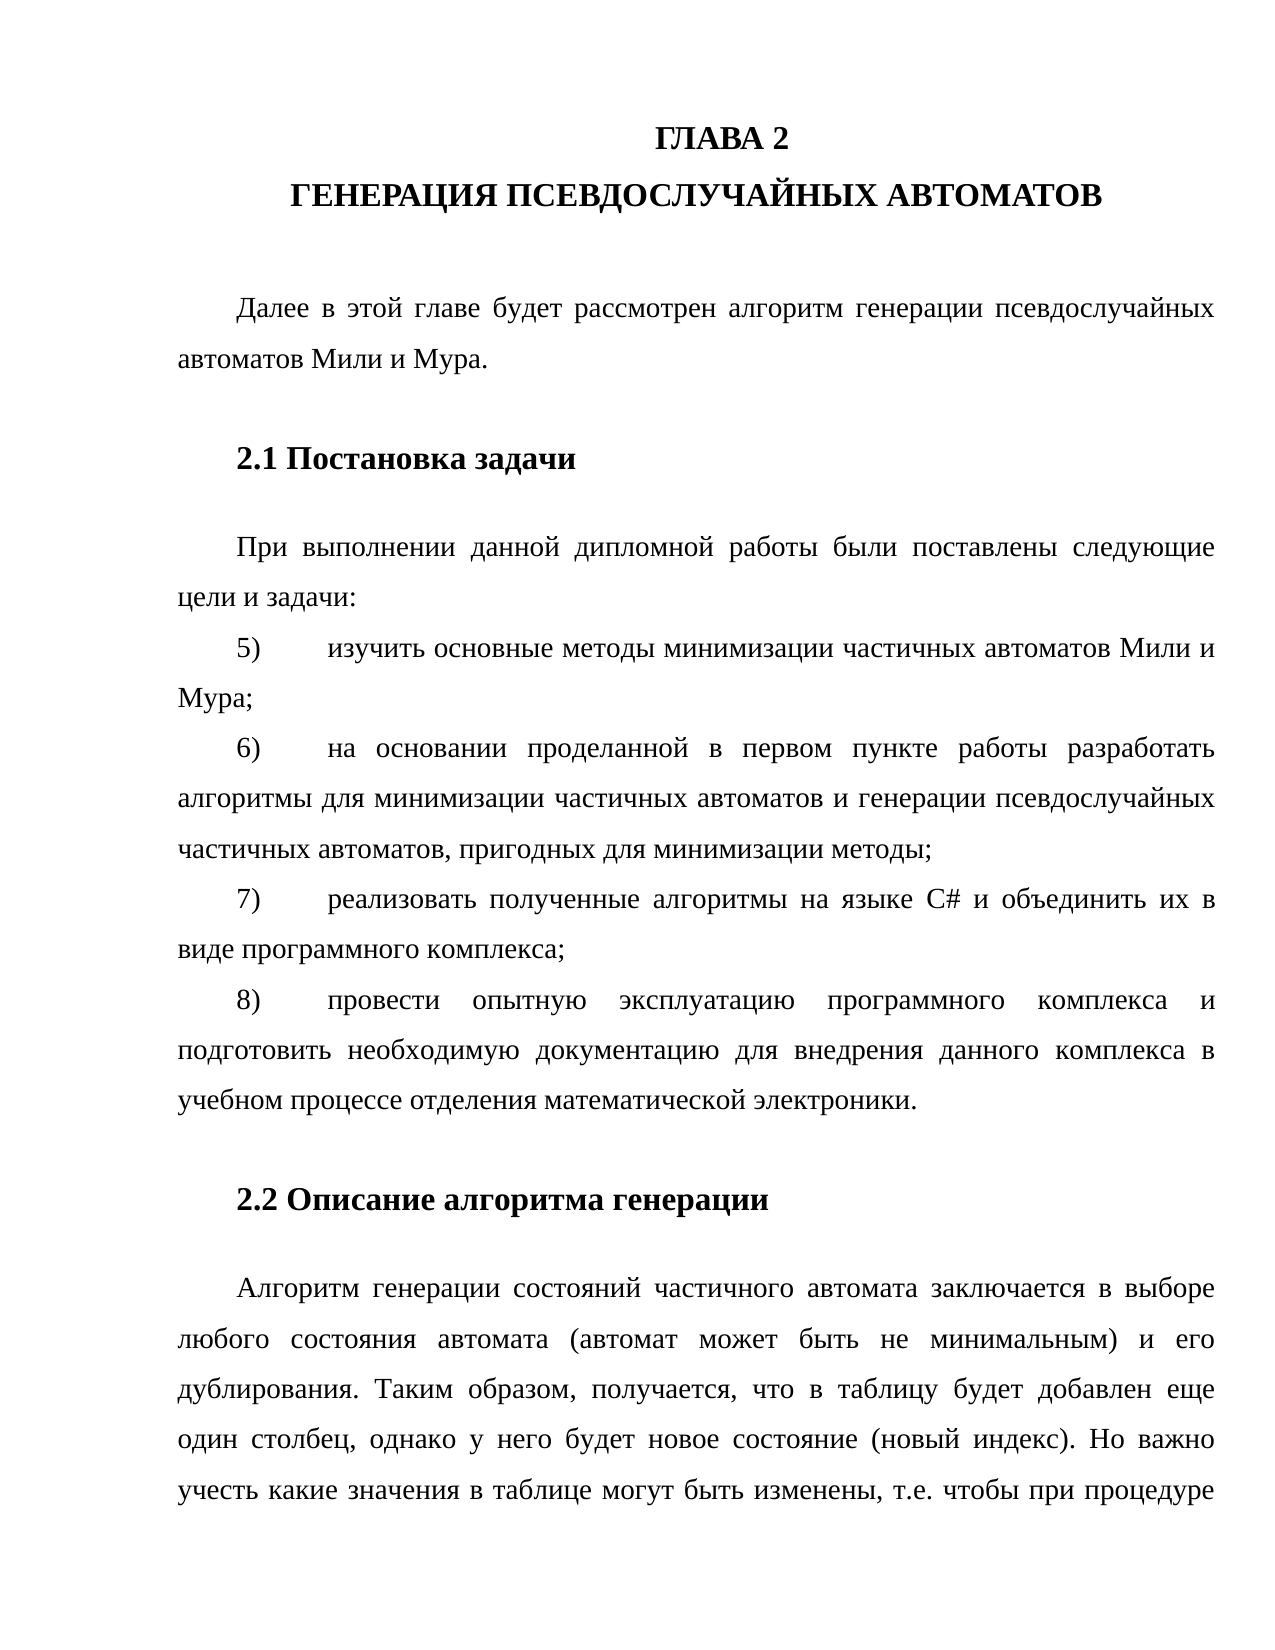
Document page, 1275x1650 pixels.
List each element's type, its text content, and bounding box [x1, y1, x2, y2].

list на основании проделанной в первом пункте работы разработать алгоритмы для минимизации частичных автоматов и генерации псевдослучайных частичных автоматов, пригодных для минимизации методы; [177, 730, 1216, 864]
subtitle ГЛАВА 2 ГЕНЕРАЦИЯ ПСЕВДОСЛУЧАЙНЫХ АВТОМАТОВ [177, 118, 1216, 271]
subtitle 2.2 Описание алгоритма генерации [177, 1180, 1216, 1218]
subtitle 2.1 Постановка задачи [177, 438, 1216, 476]
list изучить основные методы минимизации частичных автоматов Мили и Мура; [177, 630, 1216, 713]
text При выполнении данной дипломной работы были поставлены следующие цели и задачи: [177, 529, 1216, 613]
text Далее в этой главе будет рассмотрен алгоритм генерации псевдослучайных автоматов Мили и Мура. [177, 291, 1216, 374]
list реализовать полученные алгоритмы на языке C# и объединить их в виде программного комплекса; [177, 881, 1216, 965]
list провести опытную эксплуатацию программного комплекса и подготовить необходимую документацию для внедрения данного комплекса в учебном процессе отделения математической электроники. [177, 982, 1216, 1116]
